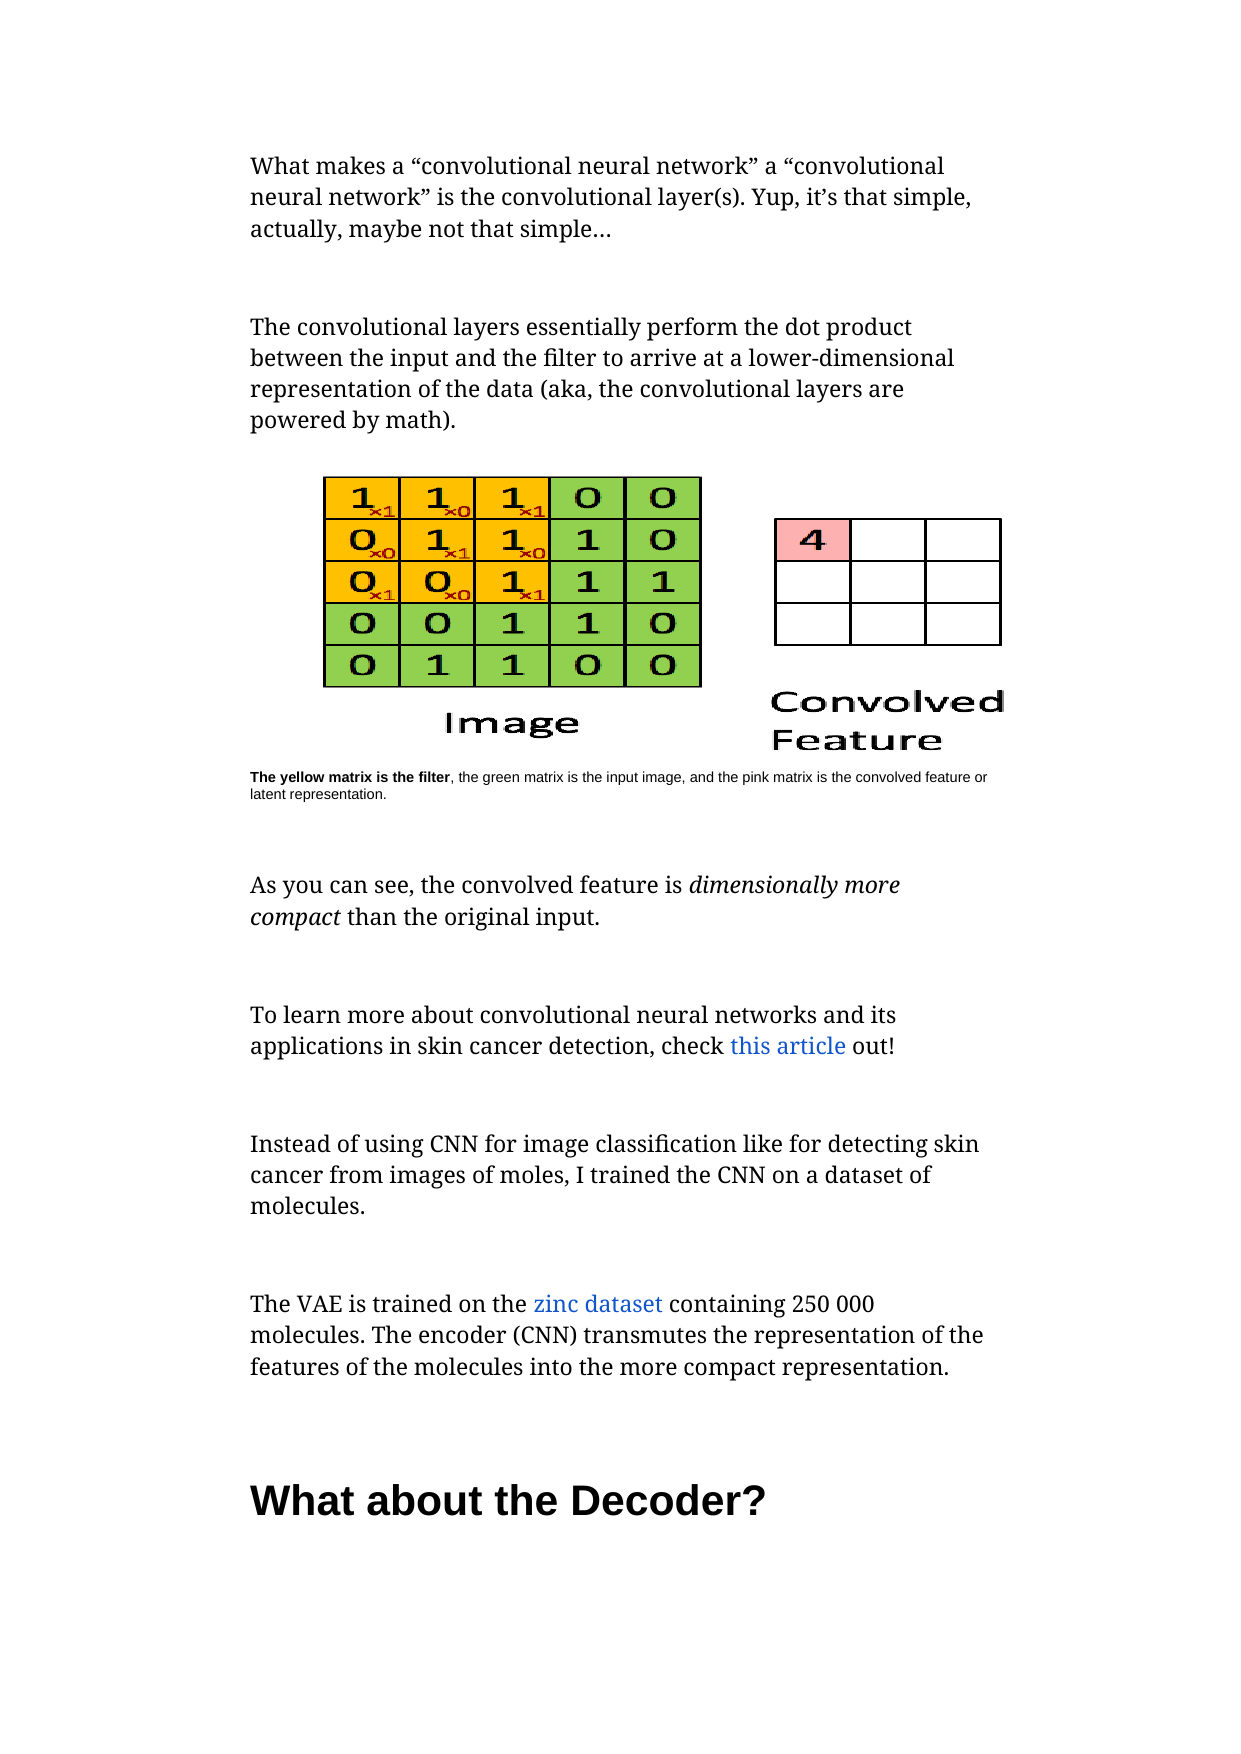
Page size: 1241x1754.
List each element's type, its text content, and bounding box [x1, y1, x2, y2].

text The yellow matrix is the filter, the green matrix is the input image, and the pink matrix is the convolved feature or latent representation. [250, 770, 990, 803]
subtitle What about the Decoder? [250, 1476, 990, 1525]
text As you can see, the convolved feature is dimensionally more compact than the original input. [250, 869, 990, 932]
text Instead of using CNN for image classification like for detecting skin cancer from images of moles, I trained the CNN on a dataset of molecules. [250, 1128, 990, 1221]
text To learn more about convolutional neural networks and its applications in skin cancer detection, check this article out! [250, 998, 990, 1061]
picture [250, 435, 1073, 770]
text What makes a “convolutional neural network” a “convolutional neural network” is the convolutional layer(s). Yup, it’s that simple, actually, maybe not that simple… [250, 150, 990, 244]
text The VAE is trained on the zinc dataset containing 250 000 molecules. The encoder (CNN) transmutes the representation of the features of the molecules into the more compact representation. [250, 1288, 990, 1382]
text The convolutional layers essentially perform the dot product between the input and the filter to arrive at a lower-dimensional representation of the data (aka, the convolutional layers are powered by math). [250, 310, 990, 435]
